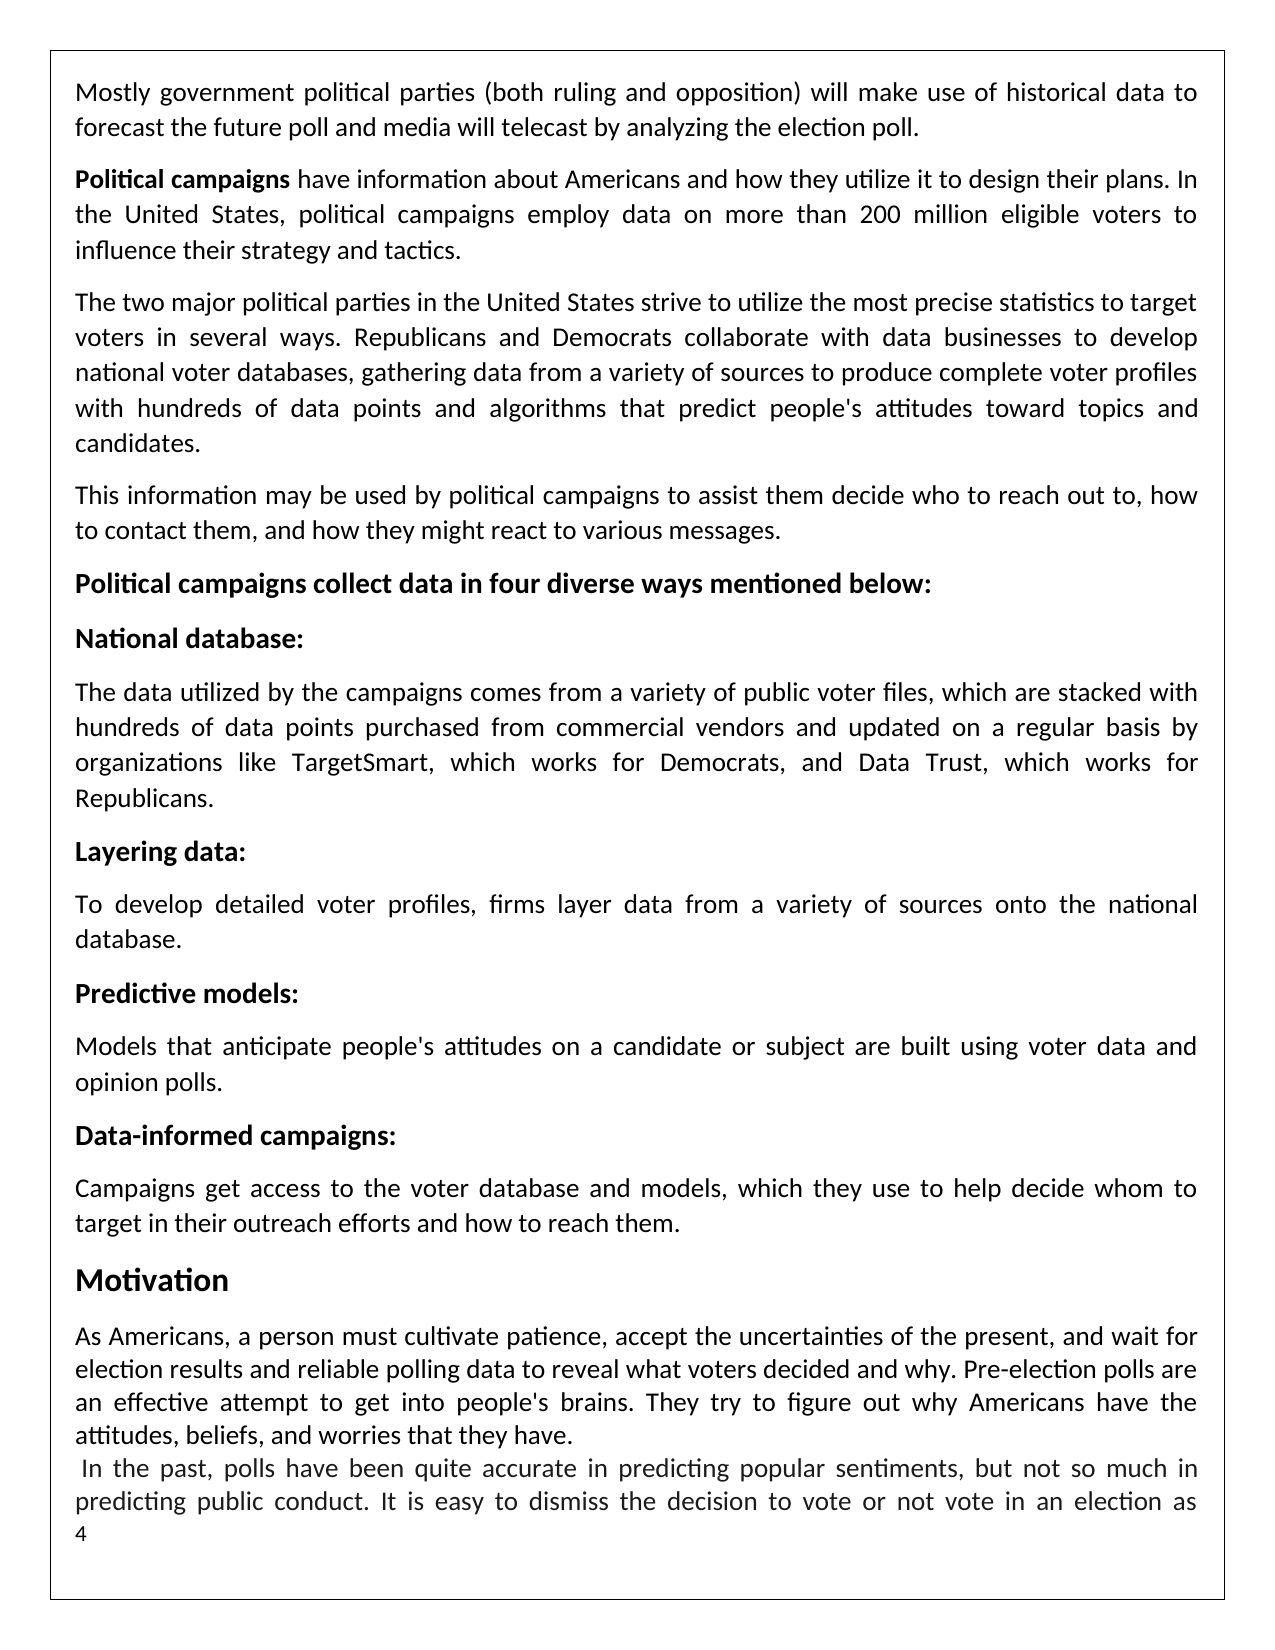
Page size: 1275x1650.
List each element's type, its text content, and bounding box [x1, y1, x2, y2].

text To develop detailed voter profiles, firms layer data from a variety of sources onto the national database. [75, 887, 1200, 956]
text The two major political parties in the United States strive to utilize the most precise statistics to target voters in several ways. Republicans and Democrats collaborate with data businesses to develop national voter databases, gathering data from a variety of sources to produce complete voter profiles with hundreds of data points and algorithms that predict people's attitudes toward topics and candidates. [75, 285, 1200, 459]
text Motivation [75, 1259, 1200, 1299]
text Campaigns get access to the voter database and models, which they use to help decide whom to target in their outreach efforts and how to reach them. [75, 1171, 1200, 1240]
text Predictive models: [75, 975, 1200, 1010]
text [75, 1451, 1200, 1517]
text This information may be used by political campaigns to assist them decide who to reach out to, how to contact them, and how they might react to various messages. [75, 478, 1200, 546]
text Political campaigns have information about Americans and how they utilize it to design their plans. In the United States, political campaigns employ data on more than 200 million eligible voters to influence their strategy and tactics. [75, 162, 1200, 266]
text Political campaigns collect data in four diverse ways mentioned below: [75, 565, 1200, 601]
text Models that anticipate people's attitudes on a candidate or subject are built using voter data and opinion polls. [75, 1029, 1200, 1098]
text Mostly government political parties (both ruling and opposition) will make use of historical data to forecast the future poll and media will telecast by analyzing the election poll. [75, 75, 1200, 143]
text As Americans, a person must cultivate patience, accept the uncertainties of the present, and wait for election results and reliable polling data to reveal what voters decided and why. Pre-election polls are an effective attempt to get into people's brains. They try to figure out why Americans have the attitudes, beliefs, and worries that they have. [75, 1319, 1200, 1451]
text Data-informed campaigns: [75, 1117, 1200, 1152]
text The data utilized by the campaigns comes from a variety of public voter files, which are stacked with hundreds of data points purchased from commercial vendors and updated on a regular basis by organizations like TargetSmart, which works for Democrats, and Data Trust, which works for Republicans. [75, 675, 1200, 814]
text National database: [75, 620, 1200, 656]
text Layering data: [75, 833, 1200, 868]
